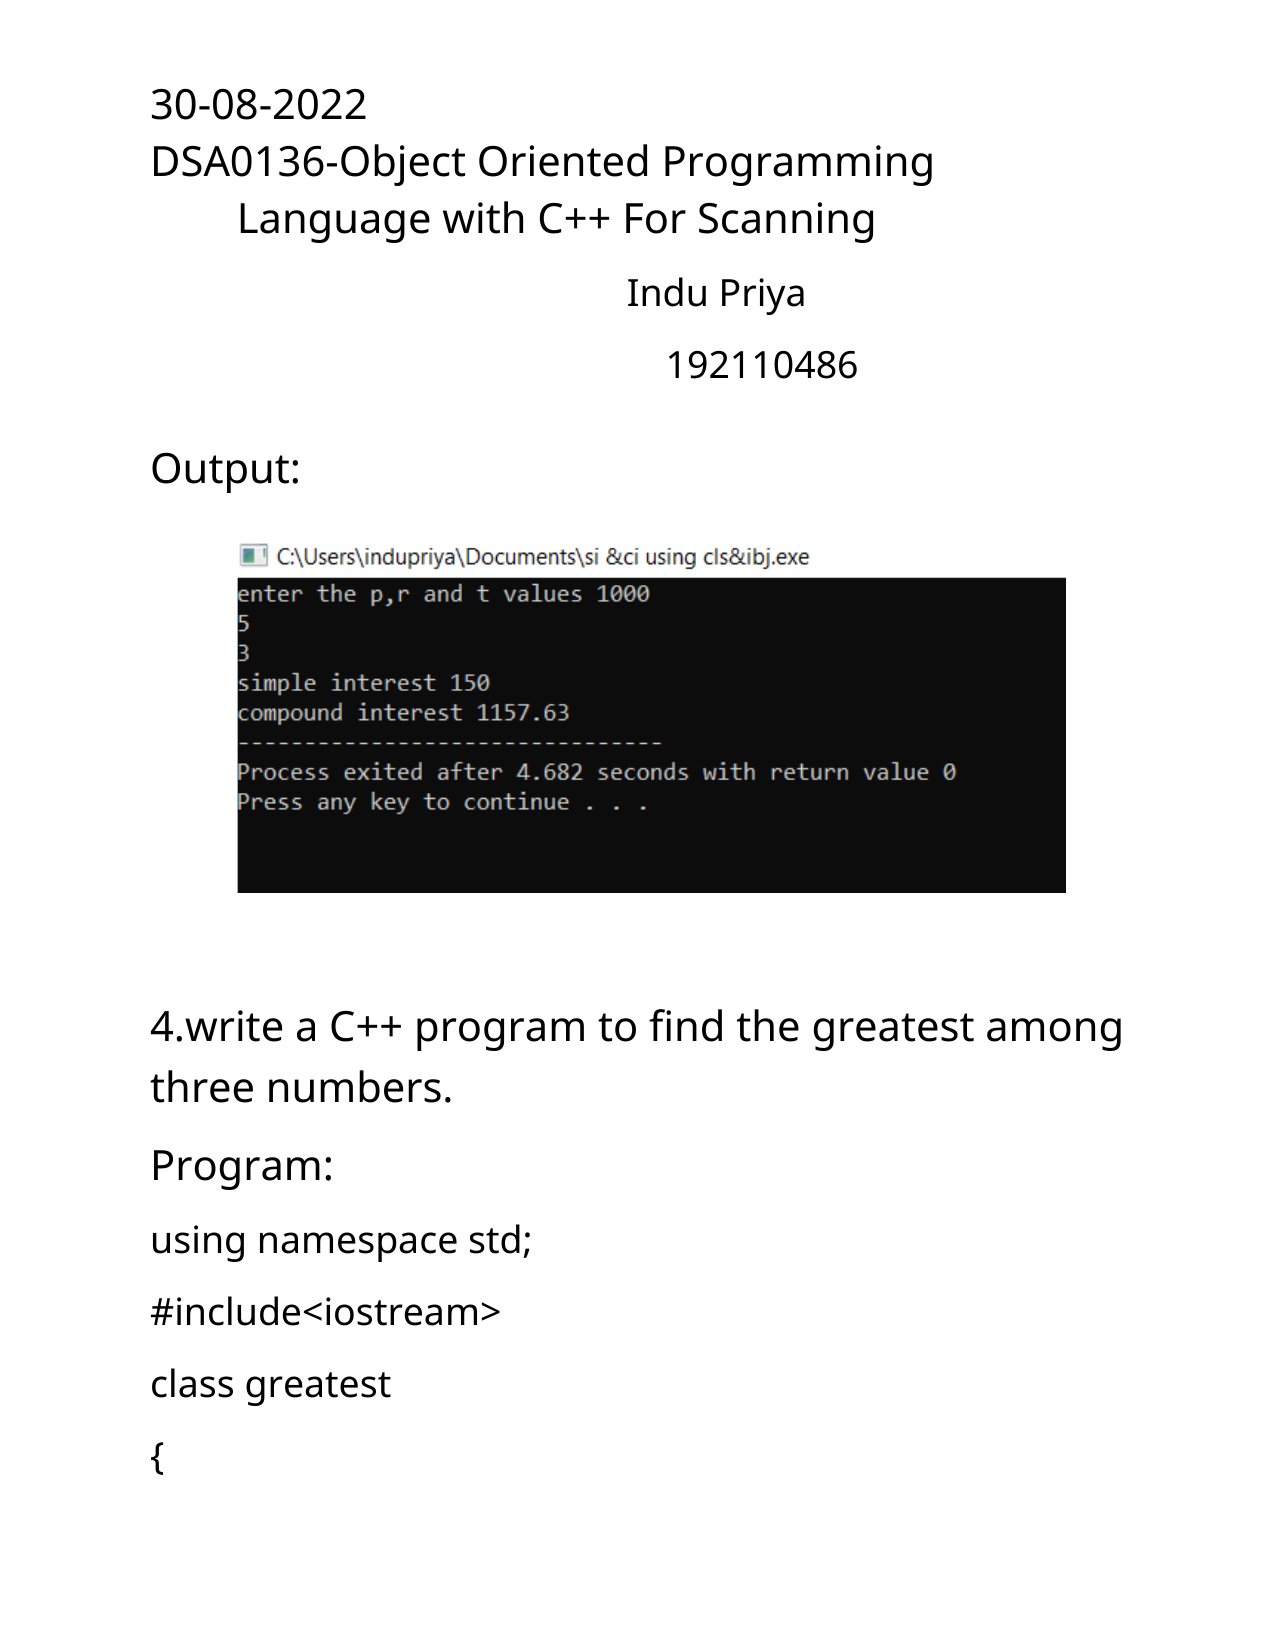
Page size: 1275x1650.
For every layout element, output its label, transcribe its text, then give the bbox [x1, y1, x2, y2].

text using namespace std; [150, 1214, 1125, 1265]
text Program: [150, 1136, 1125, 1192]
text { [150, 1429, 1125, 1480]
text #include<iostream> [150, 1285, 1125, 1336]
text Output: [150, 438, 1125, 495]
picture [237, 535, 1066, 893]
text 4.write a C++ program to find the greatest among three numbers. [150, 997, 1125, 1114]
text class greatest [150, 1357, 1125, 1408]
